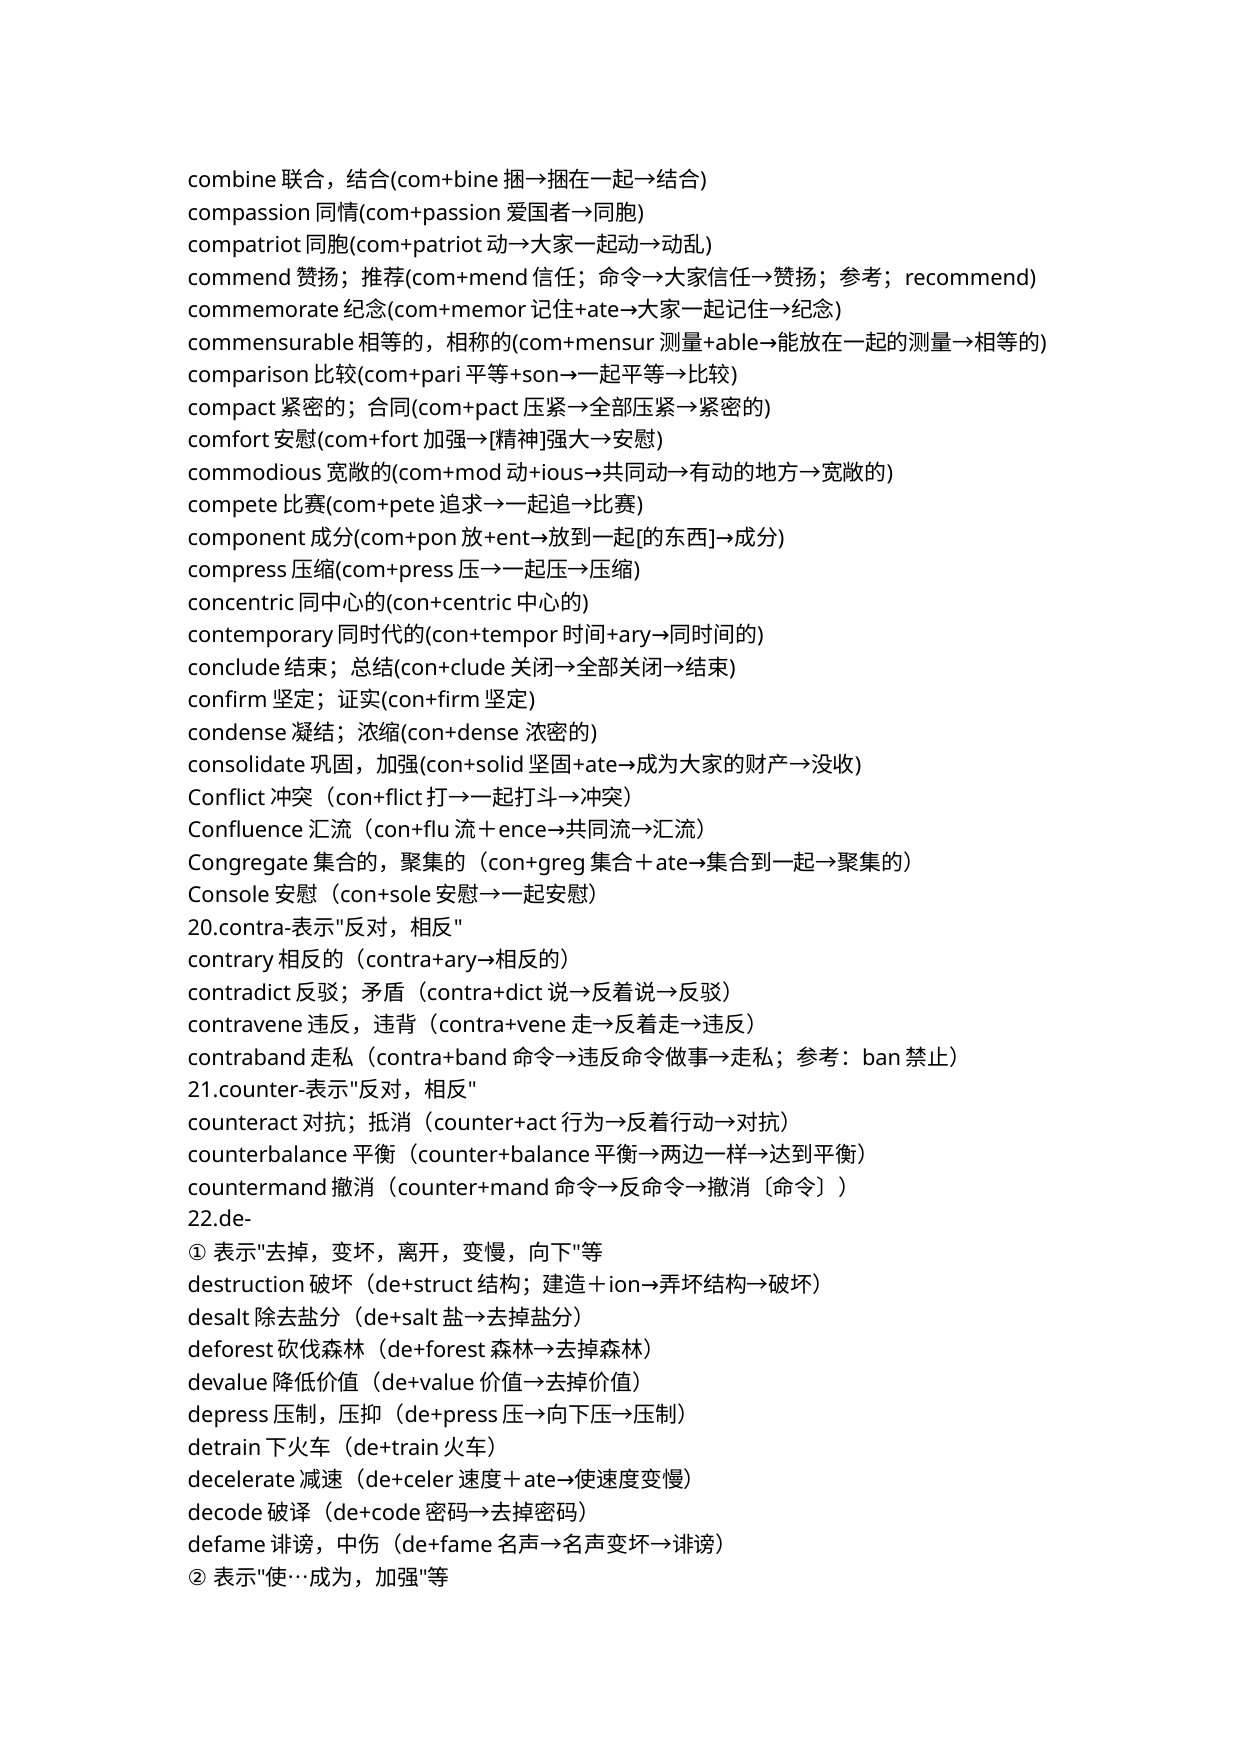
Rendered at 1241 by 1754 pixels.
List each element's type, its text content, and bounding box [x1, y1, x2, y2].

text Confluence汇流（con+flu流＋ence→共同流→汇流） [187, 812, 1053, 844]
text consolidate巩固，加强(con+solid坚固+ate→成为大家的财产→没收) [187, 747, 1053, 779]
text compatriot同胞(com+patriot动→大家一起动→动乱) [187, 227, 1053, 259]
text compact紧密的；合同(com+pact压紧→全部压紧→紧密的) [187, 389, 1053, 422]
text destruction破坏（de+struct结构；建造＋ion→弄坏结构→破坏） [187, 1267, 1053, 1299]
text counteract对抗；抵消（counter+act行为→反着行动→对抗） [187, 1104, 1053, 1137]
text desalt除去盐分（de+salt盐→去掉盐分） [187, 1299, 1053, 1332]
text Console安慰（con+sole安慰→一起安慰） [187, 877, 1053, 909]
text commemorate纪念(com+memor记住+ate→大家一起记住→纪念) [187, 292, 1053, 324]
text countermand撤消（counter+mand命令→反命令→撤消〔命令〕） [187, 1169, 1053, 1202]
text 21.counter-表示"反对，相反" [187, 1072, 1053, 1104]
text devalue降低价值（de+value价值→去掉价值） [187, 1364, 1053, 1397]
text ② 表示"使…成为，加强"等 [187, 1559, 1053, 1592]
text decelerate减速（de+celer速度＋ate→使速度变慢） [187, 1462, 1053, 1494]
text detrain下火车（de+train火车） [187, 1429, 1053, 1462]
text depress压制，压抑（de+press压→向下压→压制） [187, 1397, 1053, 1429]
text confirm坚定；证实(con+firm坚定) [187, 682, 1053, 714]
text compassion同情(com+passion爱国者→同胞) [187, 194, 1053, 227]
text commodious宽敞的(com+mod动+ious→共同动→有动的地方→宽敞的) [187, 454, 1053, 487]
text contradict反驳；矛盾（contra+dict说→反着说→反驳） [187, 974, 1053, 1007]
text contemporary同时代的(con+tempor时间+ary→同时间的) [187, 617, 1053, 649]
text contravene违反，违背（contra+vene走→反着走→违反） [187, 1007, 1053, 1039]
text 22.de- [187, 1202, 1053, 1234]
text contrary相反的（contra+ary→相反的） [187, 942, 1053, 974]
text deforest砍伐森林（de+forest森林→去掉森林） [187, 1332, 1053, 1364]
text Congregate集合的，聚集的（con+greg集合＋ate→集合到一起→聚集的） [187, 844, 1053, 877]
text component成分(com+pon放+ent→放到一起[的东西]→成分) [187, 519, 1053, 552]
text defame诽谤，中伤（de+fame名声→名声变坏→诽谤） [187, 1527, 1053, 1559]
text ① 表示"去掉，变坏，离开，变慢，向下"等 [187, 1234, 1053, 1267]
text contraband走私（contra+band命令→违反命令做事→走私；参考：ban禁止） [187, 1039, 1053, 1072]
text Conflict冲突（con+flict打→一起打斗→冲突） [187, 779, 1053, 812]
text comfort安慰(com+fort加强→[精神]强大→安慰) [187, 422, 1053, 454]
text concentric同中心的(con+centric中心的) [187, 584, 1053, 617]
text condense凝结；浓缩(con+dense 浓密的) [187, 714, 1053, 747]
text compress压缩(com+press压→一起压→压缩) [187, 552, 1053, 584]
text combine联合，结合(com+bine捆→捆在一起→结合) [187, 162, 1053, 194]
text comparison比较(com+pari平等+son→一起平等→比较) [187, 357, 1053, 389]
text commend赞扬；推荐(com+mend信任；命令→大家信任→赞扬；参考；recommend) [187, 259, 1053, 292]
text decode破译（de+code密码→去掉密码） [187, 1494, 1053, 1527]
text commensurable相等的，相称的(com+mensur测量+able→能放在一起的测量→相等的) [187, 324, 1053, 357]
text conclude结束；总结(con+clude关闭→全部关闭→结束) [187, 649, 1053, 682]
text 20.contra-表示"反对，相反" [187, 909, 1053, 942]
text counterbalance平衡（counter+balance平衡→两边一样→达到平衡） [187, 1137, 1053, 1169]
text compete比赛(com+pete追求→一起追→比赛) [187, 487, 1053, 519]
